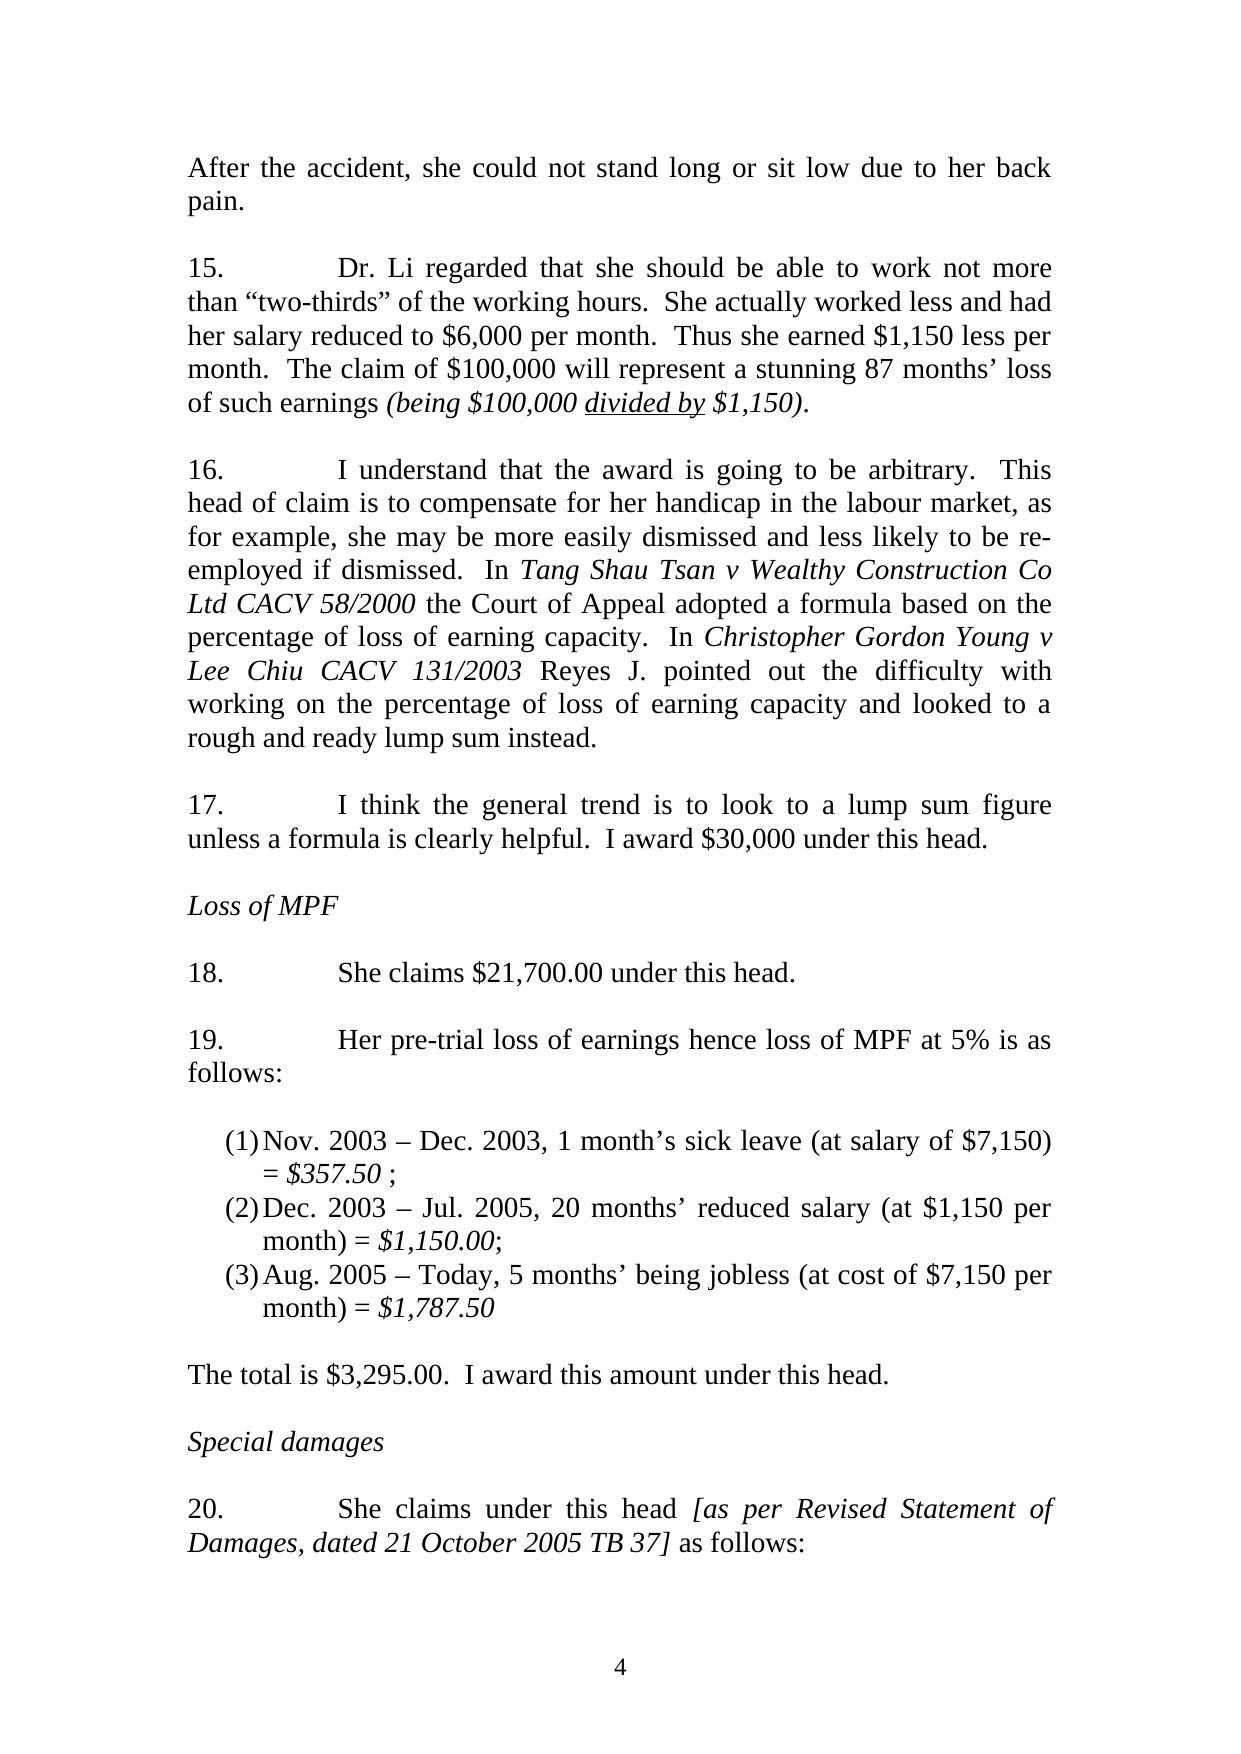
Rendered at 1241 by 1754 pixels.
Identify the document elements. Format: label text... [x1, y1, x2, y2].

list Nov. 2003 – Dec. 2003, 1 month’s sick leave (at salary of $7,150) = $357.50 ; [225, 1123, 1053, 1190]
text 16. I understand that the award is going to be arbitrary. This head of claim is to compensate for her handicap in the labour market, as for example, she may be more easily dismissed and less likely to be re-employed if dismissed. In Tang Shau Tsan v Wealthy Construction Co Ltd CACV 58/2000 the Court of Appeal adopted a formula based on the percentage of loss of earning capacity. In Christopher Gordon Young v Lee Chiu CACV 131/2003 Reyes J. pointed out the difficulty with working on the percentage of loss of earning capacity and looked to a rough and ready lump sum instead. [187, 452, 1053, 754]
text The total is $3,295.00. I award this amount under this head. [187, 1357, 1053, 1391]
text Special damages [187, 1424, 1053, 1458]
text Loss of MPF [187, 888, 1053, 921]
text 19. Her pre-trial loss of earnings hence loss of MPF at 5% is as follows: [187, 1022, 1053, 1089]
list Dec. 2003 – Jul. 2005, 20 months’ reduced salary (at $1,150 per month) = $1,150.00; [225, 1190, 1053, 1257]
text 18. She claims $21,700.00 under this head. [187, 955, 1053, 988]
list Aug. 2005 – Today, 5 months’ being jobless (at cost of $7,150 per month) = $1,787.50 [225, 1257, 1053, 1324]
text 17. I think the general trend is to look to a lump sum figure unless a formula is clearly helpful. I award $30,000 under this head. [187, 787, 1053, 854]
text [187, 150, 1053, 217]
text 15. Dr. Li regarded that she should be able to work not more than “two-thirds” of the working hours. She actually worked less and had her salary reduced to $6,000 per month. Thus she earned $1,150 less per month. The claim of $100,000 will represent a stunning 87 months’ loss of such earnings (being $100,000 divided by $1,150). [187, 251, 1053, 418]
text 20. She claims under this head [as per Revised Statement of Damages, dated 21 October 2005 TB 37] as follows: [187, 1492, 1053, 1559]
